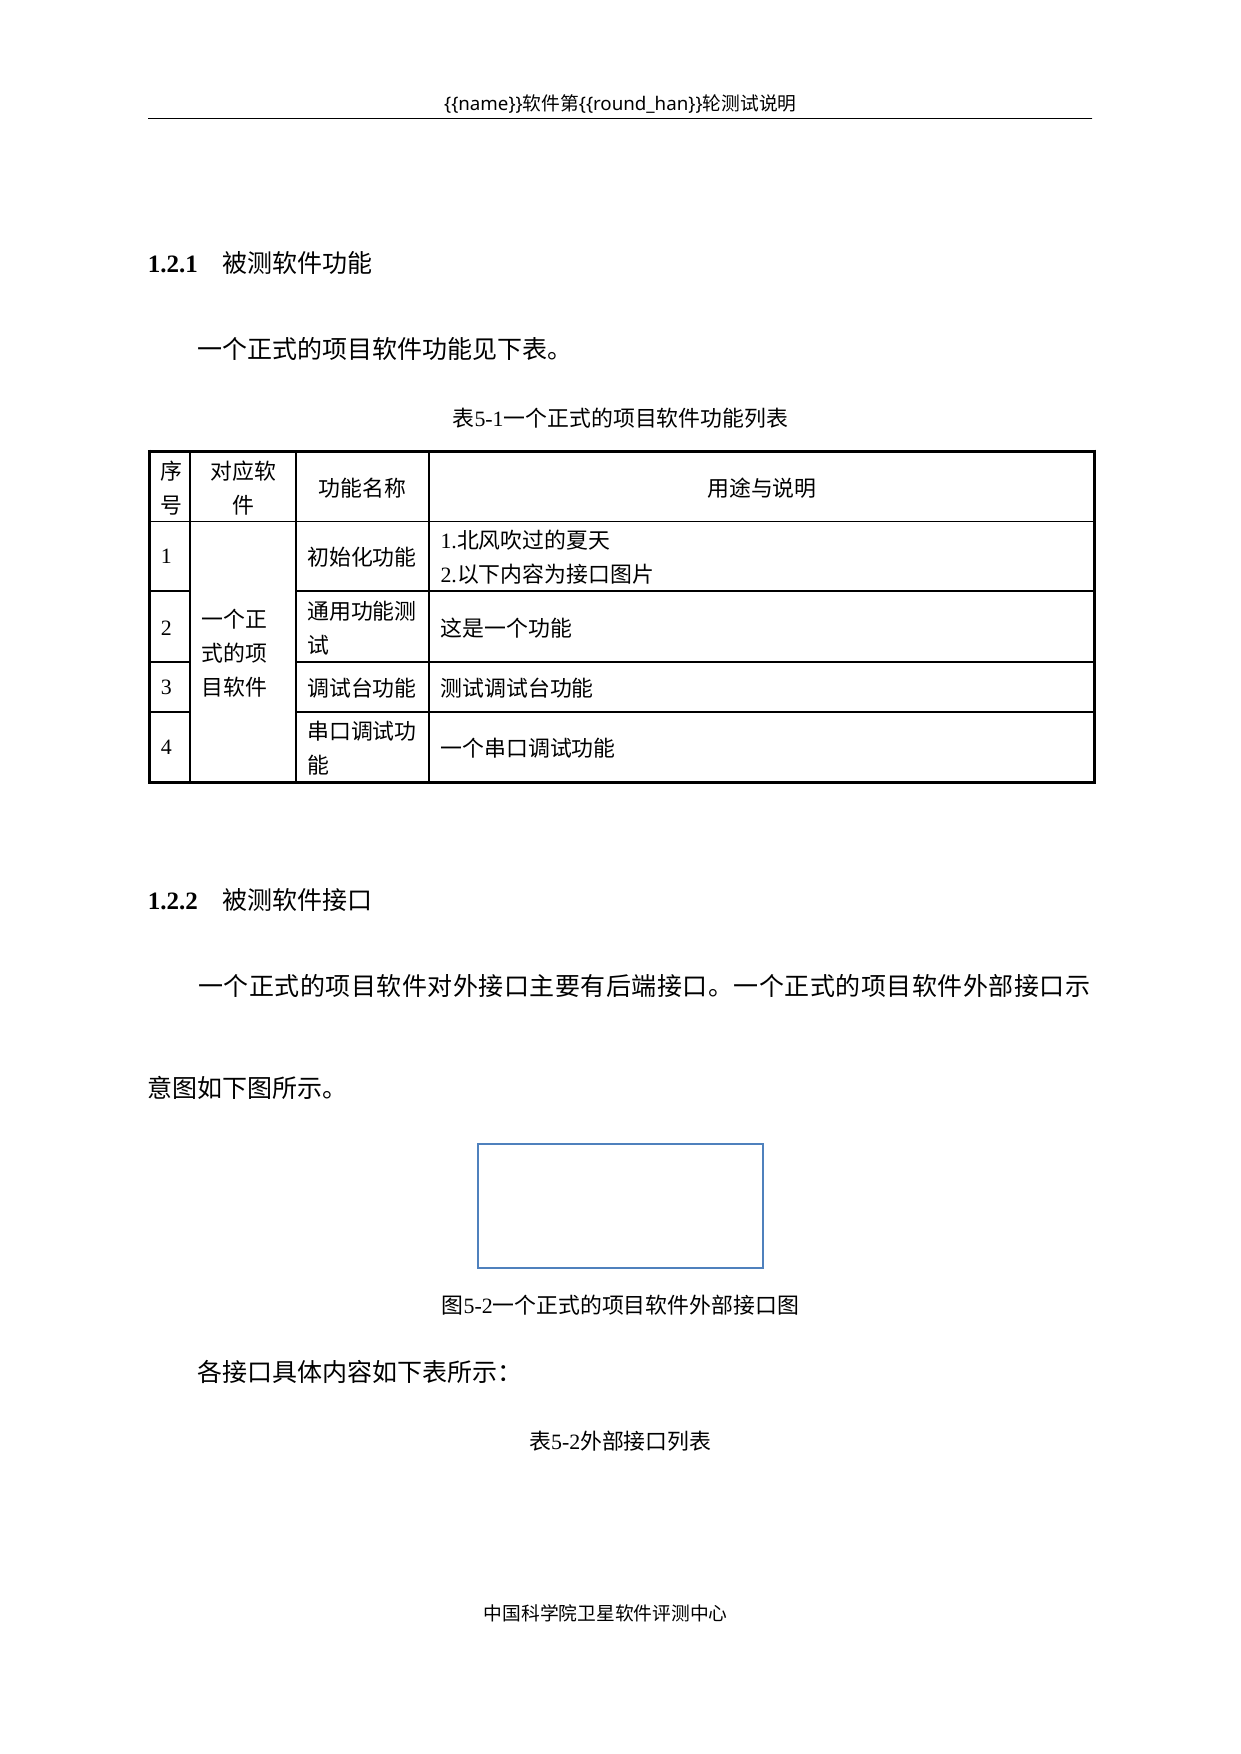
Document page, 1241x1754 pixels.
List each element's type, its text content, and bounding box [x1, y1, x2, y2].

subtitle 被测软件功能 [148, 228, 1092, 296]
subtitle 被测软件接口 [148, 864, 1092, 932]
